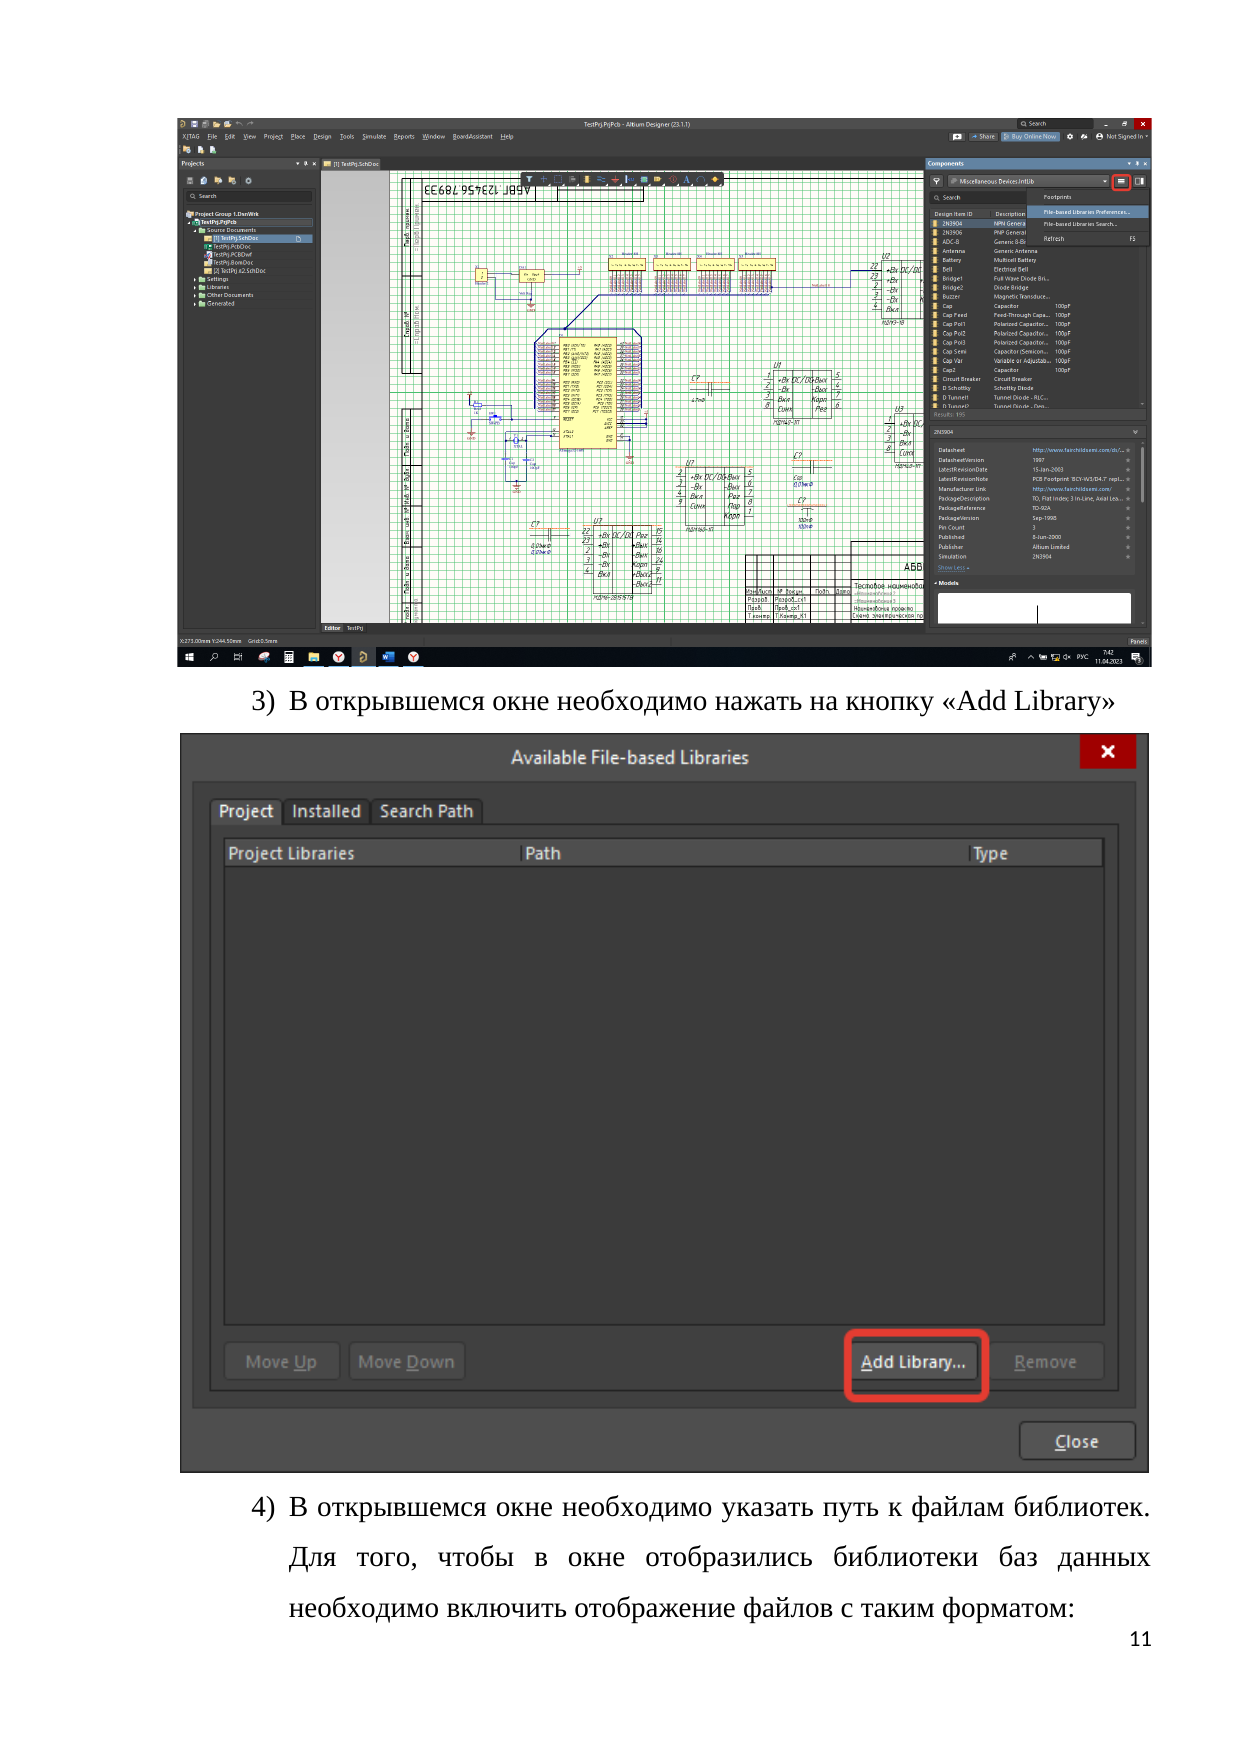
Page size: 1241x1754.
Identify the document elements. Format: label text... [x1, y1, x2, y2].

picture [180, 733, 1149, 1473]
picture [177, 118, 1152, 667]
list В открывшемся окне необходимо указать путь к файлам библиотек. Для того, чтобы в окне отобразились библиотеки баз данных необходимо включить отображение файлов с таким форматом: [251, 1489, 1152, 1623]
list В открывшемся окне необходимо нажать на кнопку «Add Library» [251, 683, 1152, 717]
